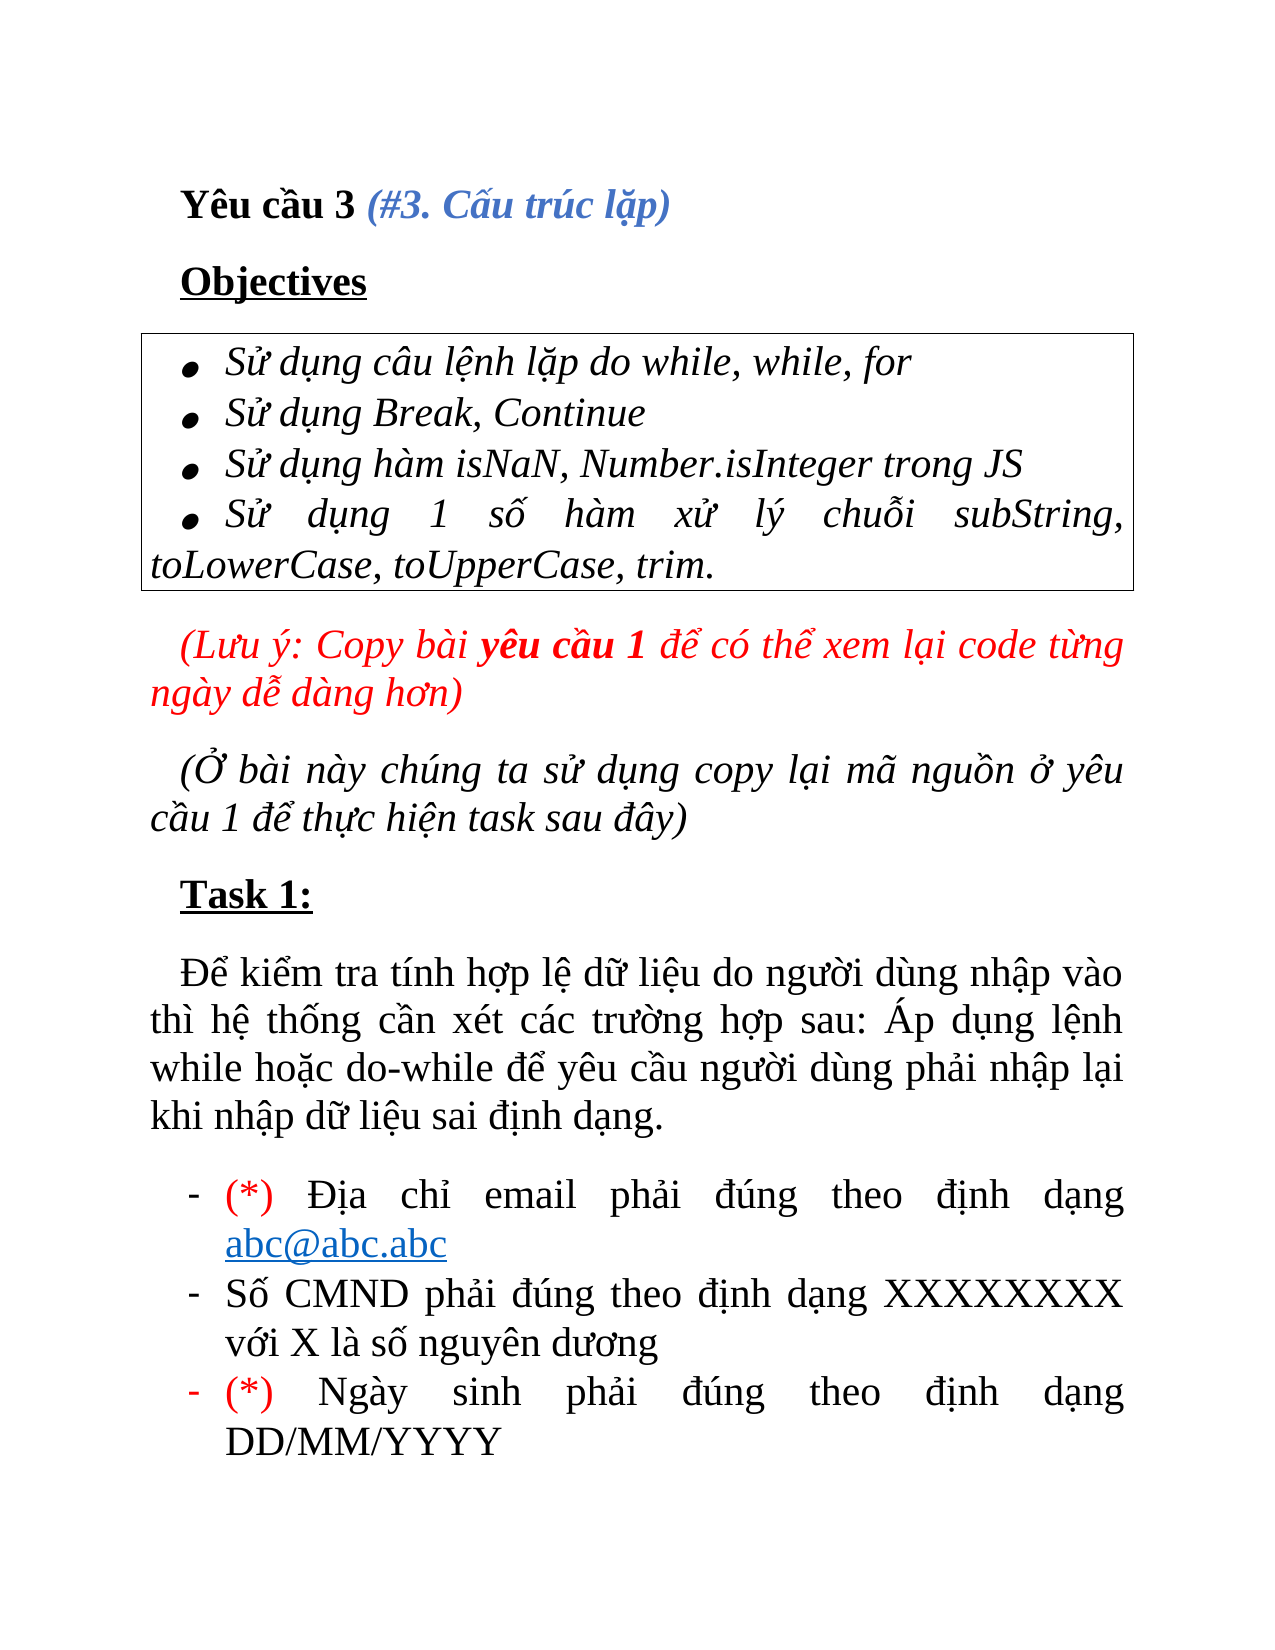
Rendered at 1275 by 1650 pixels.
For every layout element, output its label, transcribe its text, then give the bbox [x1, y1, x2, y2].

text (Ở bài này chúng ta sử dụng copy lại mã nguồn ở yêu cầu 1 để thực hiện task sau đây) [150, 745, 1125, 841]
list Sử dụng câu lệnh lặp do while, while, for [142, 334, 1133, 387]
list Sử dụng Break, Continue [150, 387, 1125, 438]
list Sử dụng hàm isNaN, Number.isInteger trong JS [150, 438, 1125, 486]
text Objectives [150, 256, 1125, 304]
list Số CMND phải đúng theo định dạng XXXXXXXX với X là số nguyên dương [187, 1267, 1125, 1365]
list Sử dụng 1 số hàm xử lý chuỗi subString, toLowerCase, toUpperCase, trim. [142, 486, 1133, 590]
list (*) Địa chỉ email phải đúng theo định dạng abc@abc.abc [187, 1168, 1125, 1267]
text Task 1: [150, 870, 1125, 918]
list (*) Ngày sinh phải đúng theo định dạng DD/MM/YYYY [187, 1365, 1125, 1464]
subtitle Yêu cầu 3 (#3. Cấu trúc lặp) [150, 179, 1125, 227]
text (Lưu ý: Copy bài yêu cầu 1 để có thể xem lại code từng ngày dễ dàng hơn) [150, 620, 1125, 716]
text Để kiểm tra tính hợp lệ dữ liệu do người dùng nhập vào thì hệ thống cần xét các trường hợp sau: Áp dụng lệnh while hoặc do-while để yêu cầu người dùng phải nhập lại khi nhập dữ liệu sai định dạng. [150, 947, 1125, 1139]
